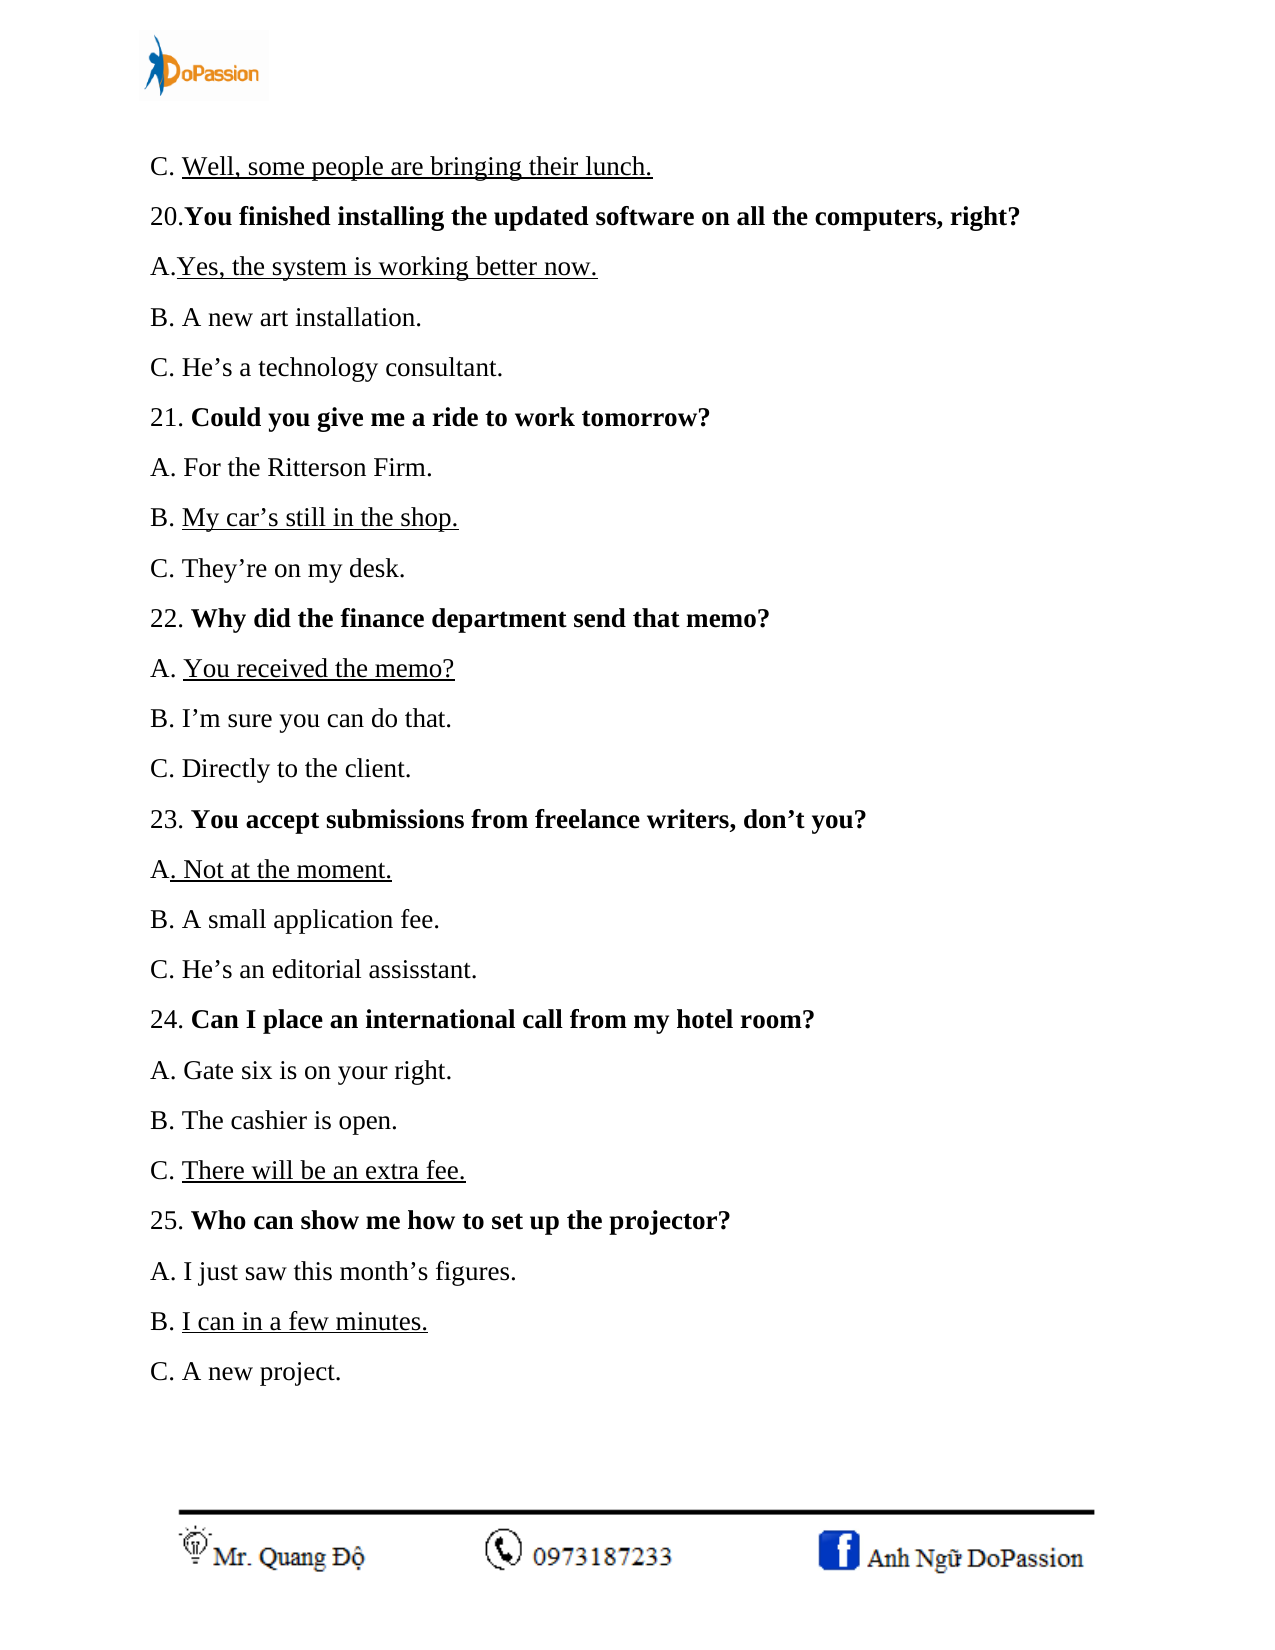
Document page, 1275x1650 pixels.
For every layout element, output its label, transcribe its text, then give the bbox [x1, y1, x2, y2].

text C. There will be an extra fee. [150, 1154, 1125, 1185]
text C. He’s an editorial assisstant. [150, 953, 1125, 984]
text A. Gate six is on your right. [150, 1054, 1125, 1085]
text A. For the Ritterson Firm. [150, 451, 1125, 482]
text 21. Could you give me a ride to work tomorrow? [150, 401, 1125, 432]
text B. A new art installation. [150, 301, 1125, 332]
text A.Yes, the system is working better now. [150, 250, 1125, 282]
text 25. Who can show me how to set up the projector? [150, 1204, 1125, 1236]
text C. Directly to the client. [150, 752, 1125, 784]
picture [138, 30, 269, 101]
text B. The cashier is open. [150, 1104, 1125, 1135]
text B. My car’s still in the shop. [150, 501, 1125, 533]
text 23. You accept submissions from freelance writers, don’t you? [150, 803, 1125, 834]
text A. Not at the moment. [150, 853, 1125, 884]
text C. They’re on my desk. [150, 552, 1125, 583]
text A. You received the memo? [150, 652, 1125, 683]
text B. A small application fee. [150, 903, 1125, 934]
text C. Well, some people are bringing their lunch. [150, 150, 1125, 181]
text B. I’m sure you can do that. [150, 702, 1125, 733]
text C. A new project. [150, 1355, 1125, 1386]
text C. He’s a technology consultant. [150, 351, 1125, 382]
text 22. Why did the finance department send that memo? [150, 602, 1125, 633]
text A. I just saw this month’s figures. [150, 1254, 1125, 1286]
picture [173, 1507, 1104, 1575]
text 24. Can I place an international call from my hotel room? [150, 1003, 1125, 1035]
text B. I can in a few minutes. [150, 1305, 1125, 1336]
text 20.You finished installing the updated software on all the computers, right? [150, 200, 1125, 231]
